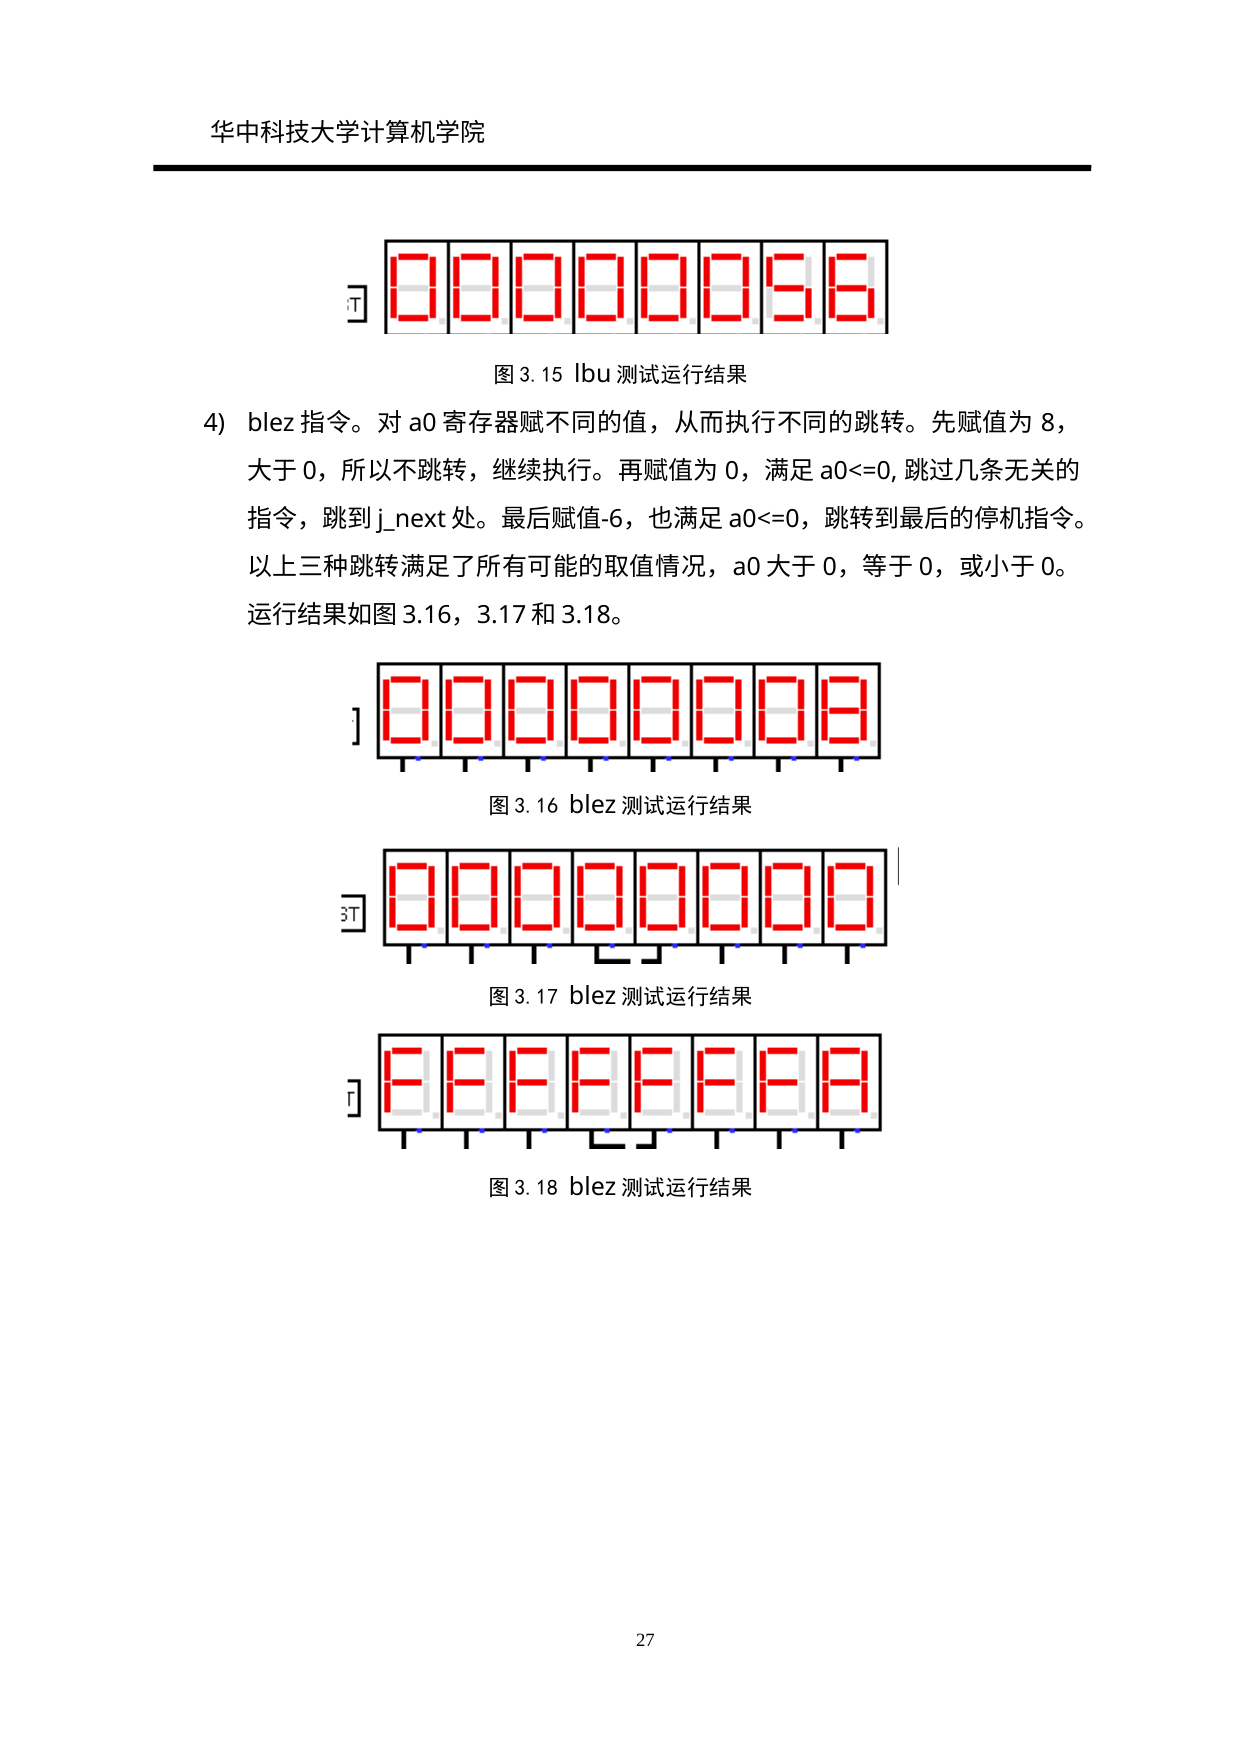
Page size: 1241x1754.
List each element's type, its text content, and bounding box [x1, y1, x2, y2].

text 图3.16 blez测试运行结果 [159, 779, 1081, 827]
text 图3.15 lbu测试运行结果 [159, 349, 1081, 397]
list blez指令。对a0寄存器赋不同的值，从而执行不同的跳转。先赋值为8，大于0，所以不跳转，继续执行。再赋值为0，满足a0<=0, 跳过几条无关的指令，跳到j_next处。最后赋值-6，也满足a0<=0，跳转到最后的停机指令。 [203, 397, 1081, 541]
text 以上三种跳转满足了所有可能的取值情况，a0大于0，等于0，或小于0。运行结果如图3.16，3.17和3.18。 [247, 541, 1081, 636]
text 图3.18 blez测试运行结果 [159, 1162, 1081, 1210]
text 图3.17 blez测试运行结果 [159, 971, 1081, 1019]
